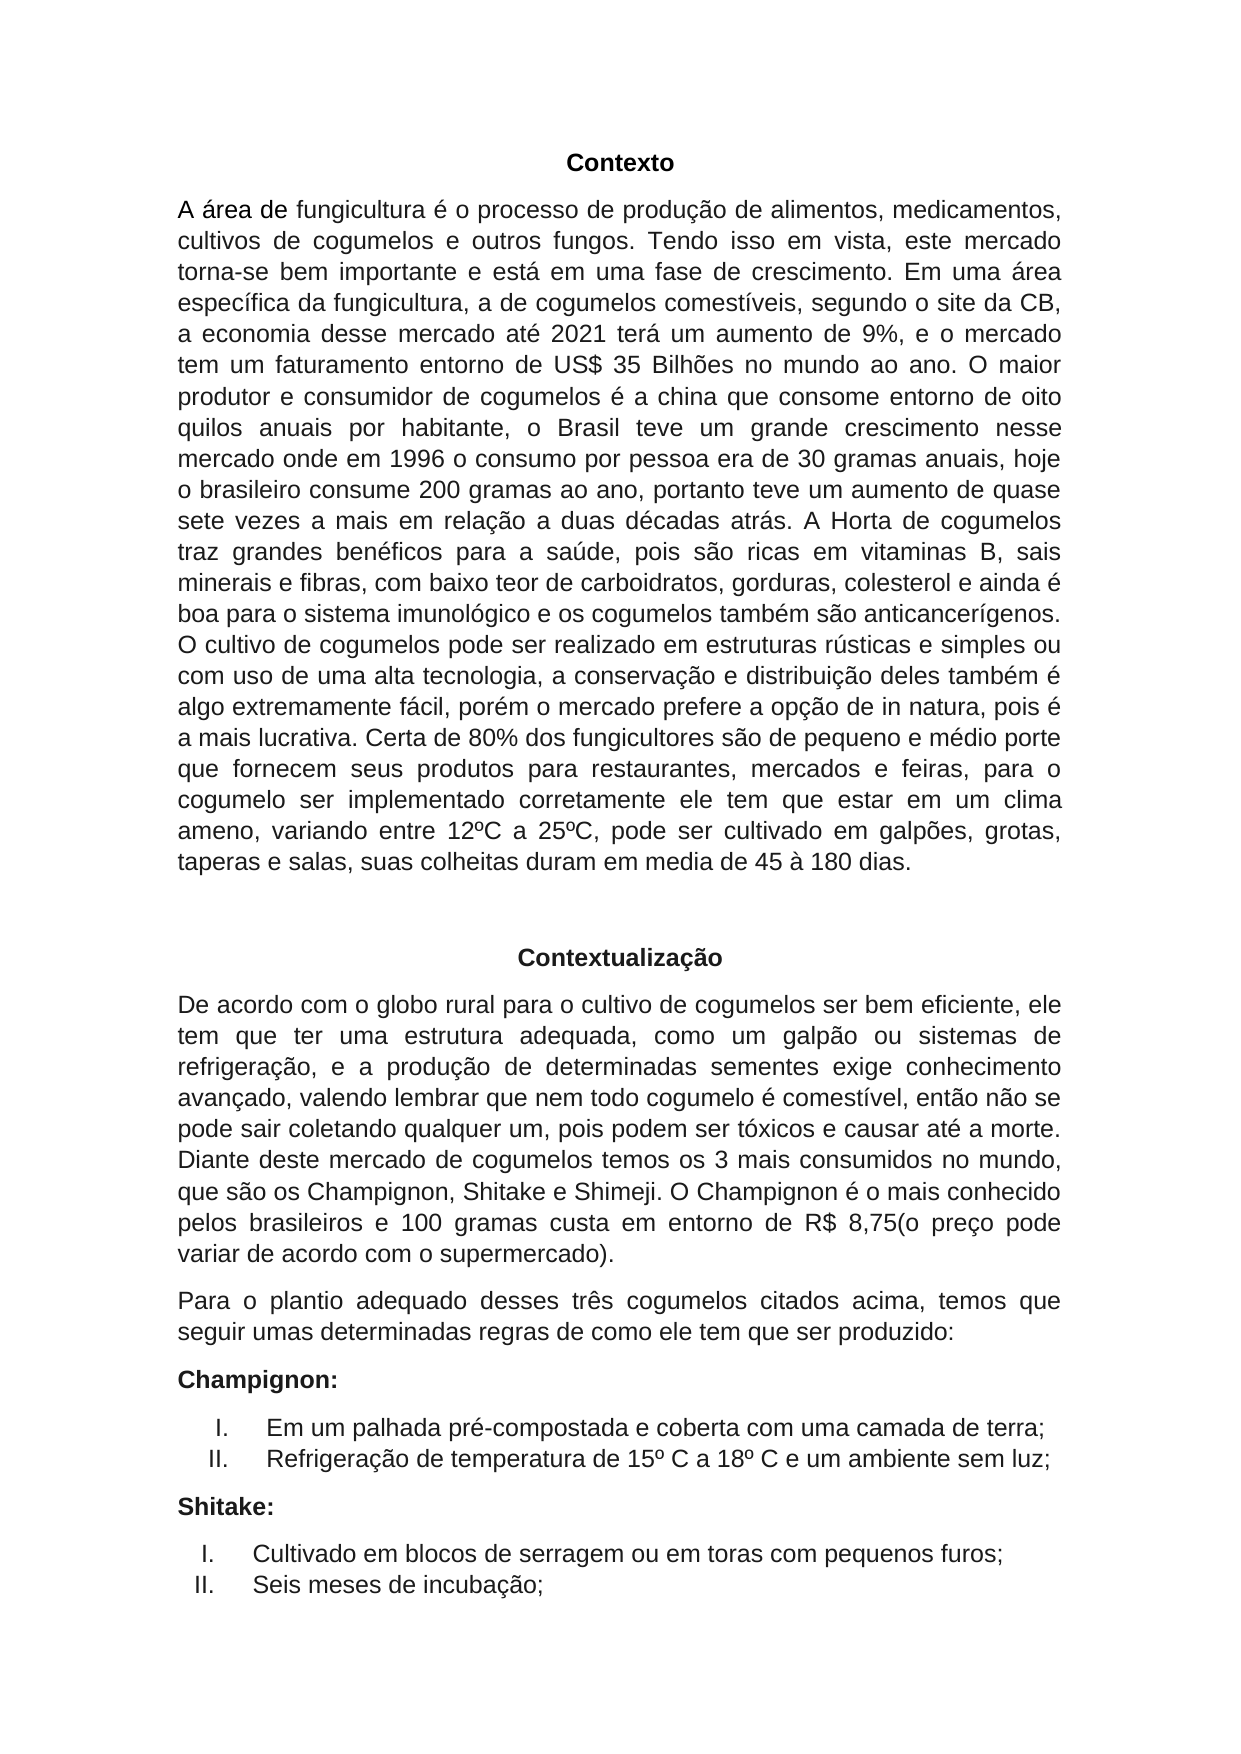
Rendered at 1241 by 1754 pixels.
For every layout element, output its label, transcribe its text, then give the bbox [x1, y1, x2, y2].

list Seis meses de incubação; [215, 1570, 1063, 1599]
list Refrigeração de temperatura de 15º C a 18º C e um ambiente sem luz; [229, 1444, 1063, 1473]
text Para o plantio adequado desses três cogumelos citados acima, temos que seguir umas determinadas regras de como ele tem que ser produzido: [177, 1286, 1063, 1346]
text Contextualização [177, 943, 1063, 971]
text Contexto [177, 148, 1063, 176]
list Cultivado em blocos de serragem ou em toras com pequenos furos; [215, 1539, 1063, 1568]
text Shitake: [177, 1492, 1063, 1520]
list Em um palhada pré-compostada e coberta com uma camada de terra; [229, 1413, 1063, 1442]
text Champignon: [177, 1365, 1063, 1394]
text De acordo com o globo rural para o cultivo de cogumelos ser bem eficiente, ele tem que ter uma estrutura adequada, como um galpão ou sistemas de refrigeração, e a produção de determinadas sementes exige conhecimento avançado, valendo lembrar que nem todo cogumelo é comestível, então não se pode sair coletando qualquer um, pois podem ser tóxicos e causar até a morte. Diante deste mercado de cogumelos temos os 3 mais consumidos no mundo, que são os Champignon, Shitake e Shimeji. O Champignon é o mais conhecido pelos brasileiros e 100 gramas custa em entorno de R$ 8,75(o preço pode variar de acordo com o supermercado). [177, 990, 1063, 1267]
text A área de fungicultura é o processo de produção de alimentos, medicamentos, cultivos de cogumelos e outros fungos. Tendo isso em vista, este mercado torna-se bem importante e está em uma fase de crescimento. Em uma área específica da fungicultura, a de cogumelos comestíveis, segundo o site da CB, a economia desse mercado até 2021 terá um aumento de 9%, e o mercado tem um faturamento entorno de US$ 35 Bilhões no mundo ao ano. O maior produtor e consumidor de cogumelos é a china que consome entorno de oito quilos anuais por habitante, o Brasil teve um grande crescimento nesse mercado onde em 1996 o consumo por pessoa era de 30 gramas anuais, hoje o brasileiro consume 200 gramas ao ano, portanto teve um aumento de quase sete vezes a mais em relação a duas décadas atrás. A Horta de cogumelos traz grandes benéficos para a saúde, pois são ricas em vitaminas B, sais minerais e fibras, com baixo teor de carboidratos, gorduras, colesterol e ainda é boa para o sistema imunológico e os cogumelos também são anticancerígenos. O cultivo de cogumelos pode ser realizado em estruturas rústicas e simples ou com uso de uma alta tecnologia, a conservação e distribuição deles também é algo extremamente fácil, porém o mercado prefere a opção de in natura, pois é a mais lucrativa. Certa de 80% dos fungicultores são de pequeno e médio porte que fornecem seus produtos para restaurantes, mercados e feiras, para o cogumelo ser implementado corretamente ele tem que estar em um clima ameno, variando entre 12ºC a 25ºC, pode ser cultivado em galpões, grotas, taperas e salas, suas colheitas duram em media de 45 à 180 dias. [177, 195, 1063, 876]
